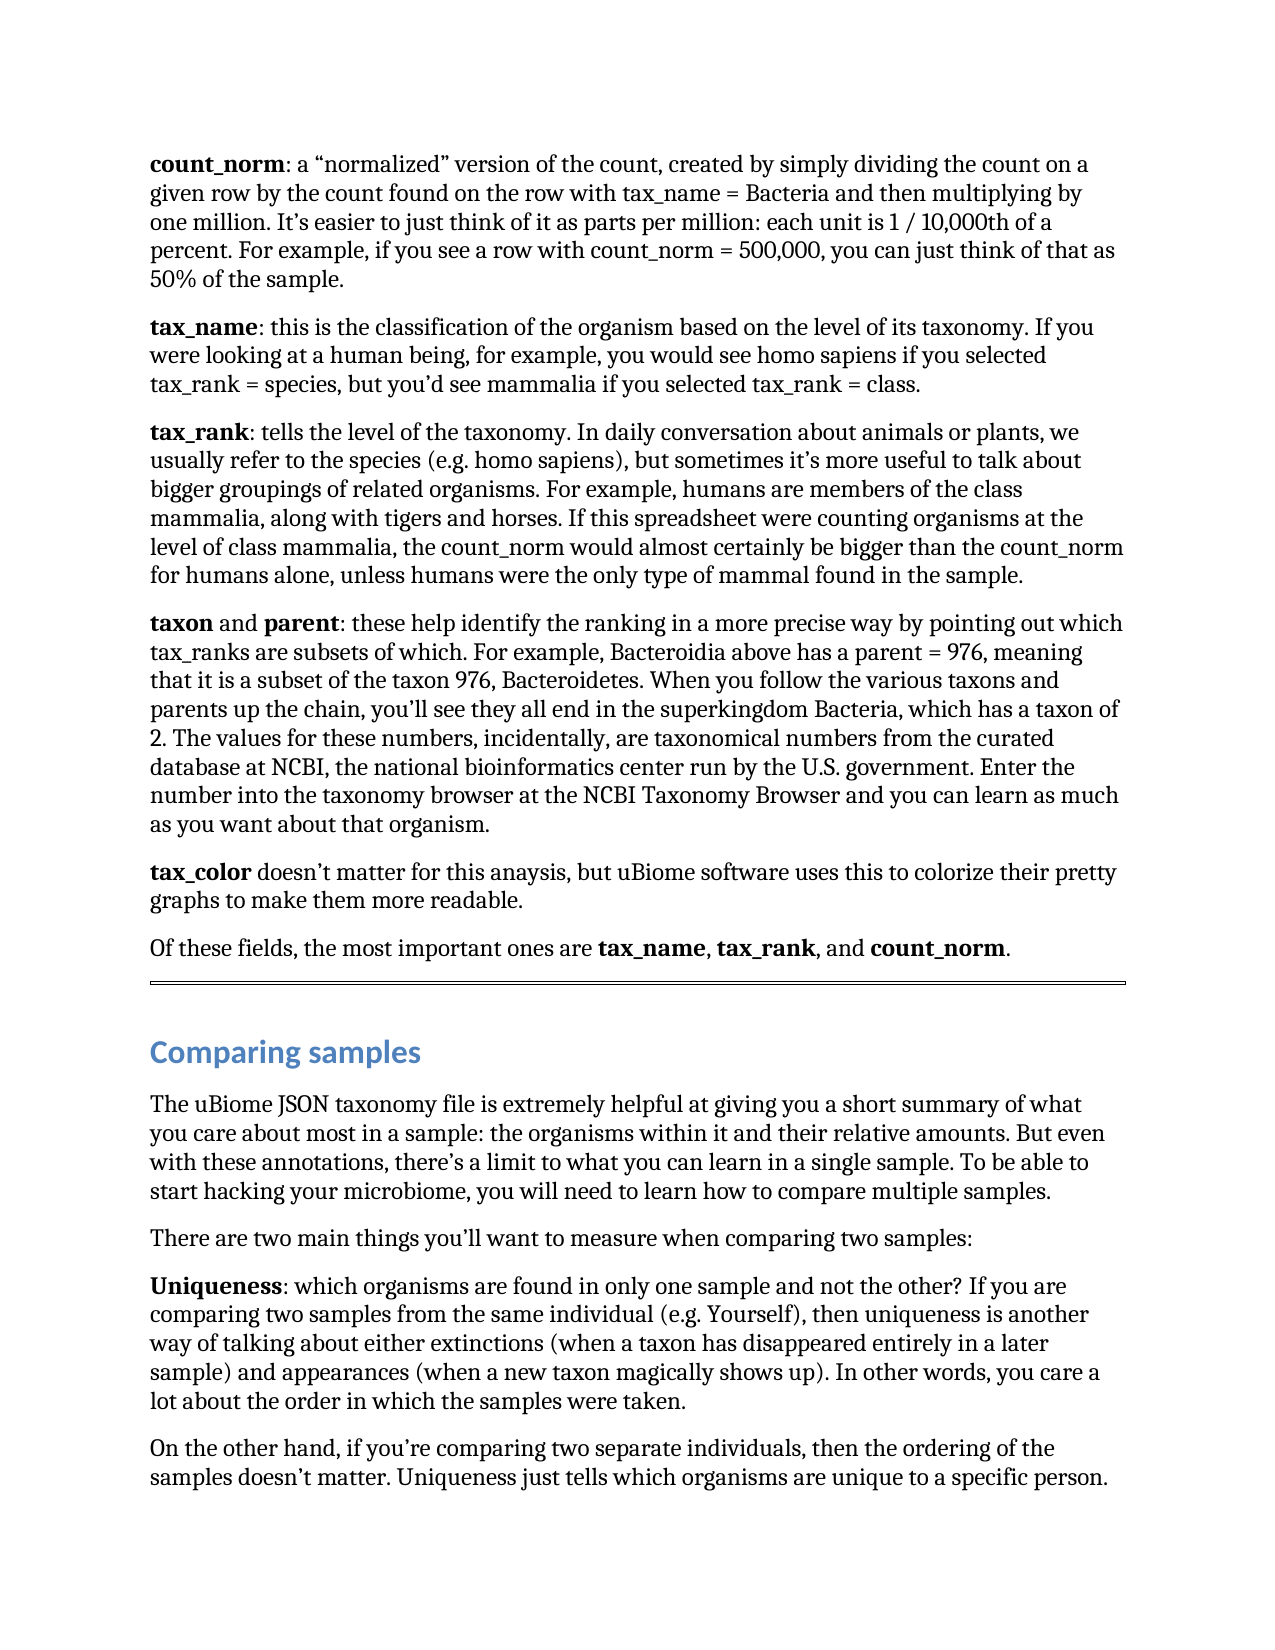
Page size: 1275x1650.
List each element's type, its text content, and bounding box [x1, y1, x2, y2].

text tax_color doesn’t matter for this anaysis, but uBiome software uses this to colorize their pretty graphs to make them more readable. [150, 857, 1125, 915]
text There are two main things you’ll want to measure when comparing two samples: [150, 1224, 1125, 1253]
text Of these fields, the most important ones are tax_name, tax_rank, and count_norm. [150, 934, 1125, 962]
subtitle Comparing samples [150, 1031, 1125, 1072]
text taxon and parent: these help identify the ranking in a more precise way by pointing out which tax_ranks are subsets of which. For example, Bacteroidia above has a parent = 976, meaning that it is a subset of the taxon 976, Bacteroidetes. When you follow the various taxons and parents up the chain, you’ll see they all end in the superkingdom Bacteria, which has a taxon of 2. The values for these numbers, incidentally, are taxonomical numbers from the curated database at NCBI, the national bioinformatics center run by the U.S. government. Enter the number into the taxonomy browser at the NCBI Taxonomy Browser and you can learn as much as you want about that organism. [150, 609, 1125, 839]
text The uBiome JSON taxonomy file is extremely helpful at giving you a short summary of what you care about most in a sample: the organisms within it and their relative amounts. But even with these annotations, there’s a limit to what you can learn in a single sample. To be able to start hacking your microbiome, you will need to learn how to compare multiple samples. [150, 1090, 1125, 1205]
text On the other hand, if you’re comparing two separate individuals, then the ordering of the samples doesn’t matter. Uniqueness just tells which organisms are unique to a specific person. [150, 1434, 1125, 1492]
text tax_name: this is the classification of the organism based on the level of its taxonomy. If you were looking at a human being, for example, you would see homo sapiens if you selected tax_rank = species, but you’d see mammalia if you selected tax_rank = class. [150, 312, 1125, 399]
text tax_rank: tells the level of the taxonomy. In daily conversation about animals or plants, we usually refer to the species (e.g. homo sapiens), but sometimes it’s more useful to talk about bigger groupings of related organisms. For example, humans are members of the class mammalia, along with tigers and horses. If this spreadsheet were counting organisms at the level of class mammalia, the count_norm would almost certainly be bigger than the count_norm for humans alone, unless humans were the only type of mammal found in the sample. [150, 417, 1125, 590]
text count_norm: a “normalized” version of the count, created by simply dividing the count on a given row by the count found on the row with tax_name = Bacteria and then multiplying by one million. It’s easier to just think of it as parts per million: each unit is 1 / 10,000th of a percent. For example, if you see a row with count_norm = 500,000, you can just think of that as 50% of the sample. [150, 150, 1125, 294]
text Uniqueness: which organisms are found in only one sample and not the other? If you are comparing two samples from the same individual (e.g. Yourself), then uniqueness is another way of talking about either extinctions (when a taxon has disappeared entirely in a later sample) and appearances (when a new taxon magically shows up). In other words, you care a lot about the order in which the samples were taken. [150, 1272, 1125, 1415]
